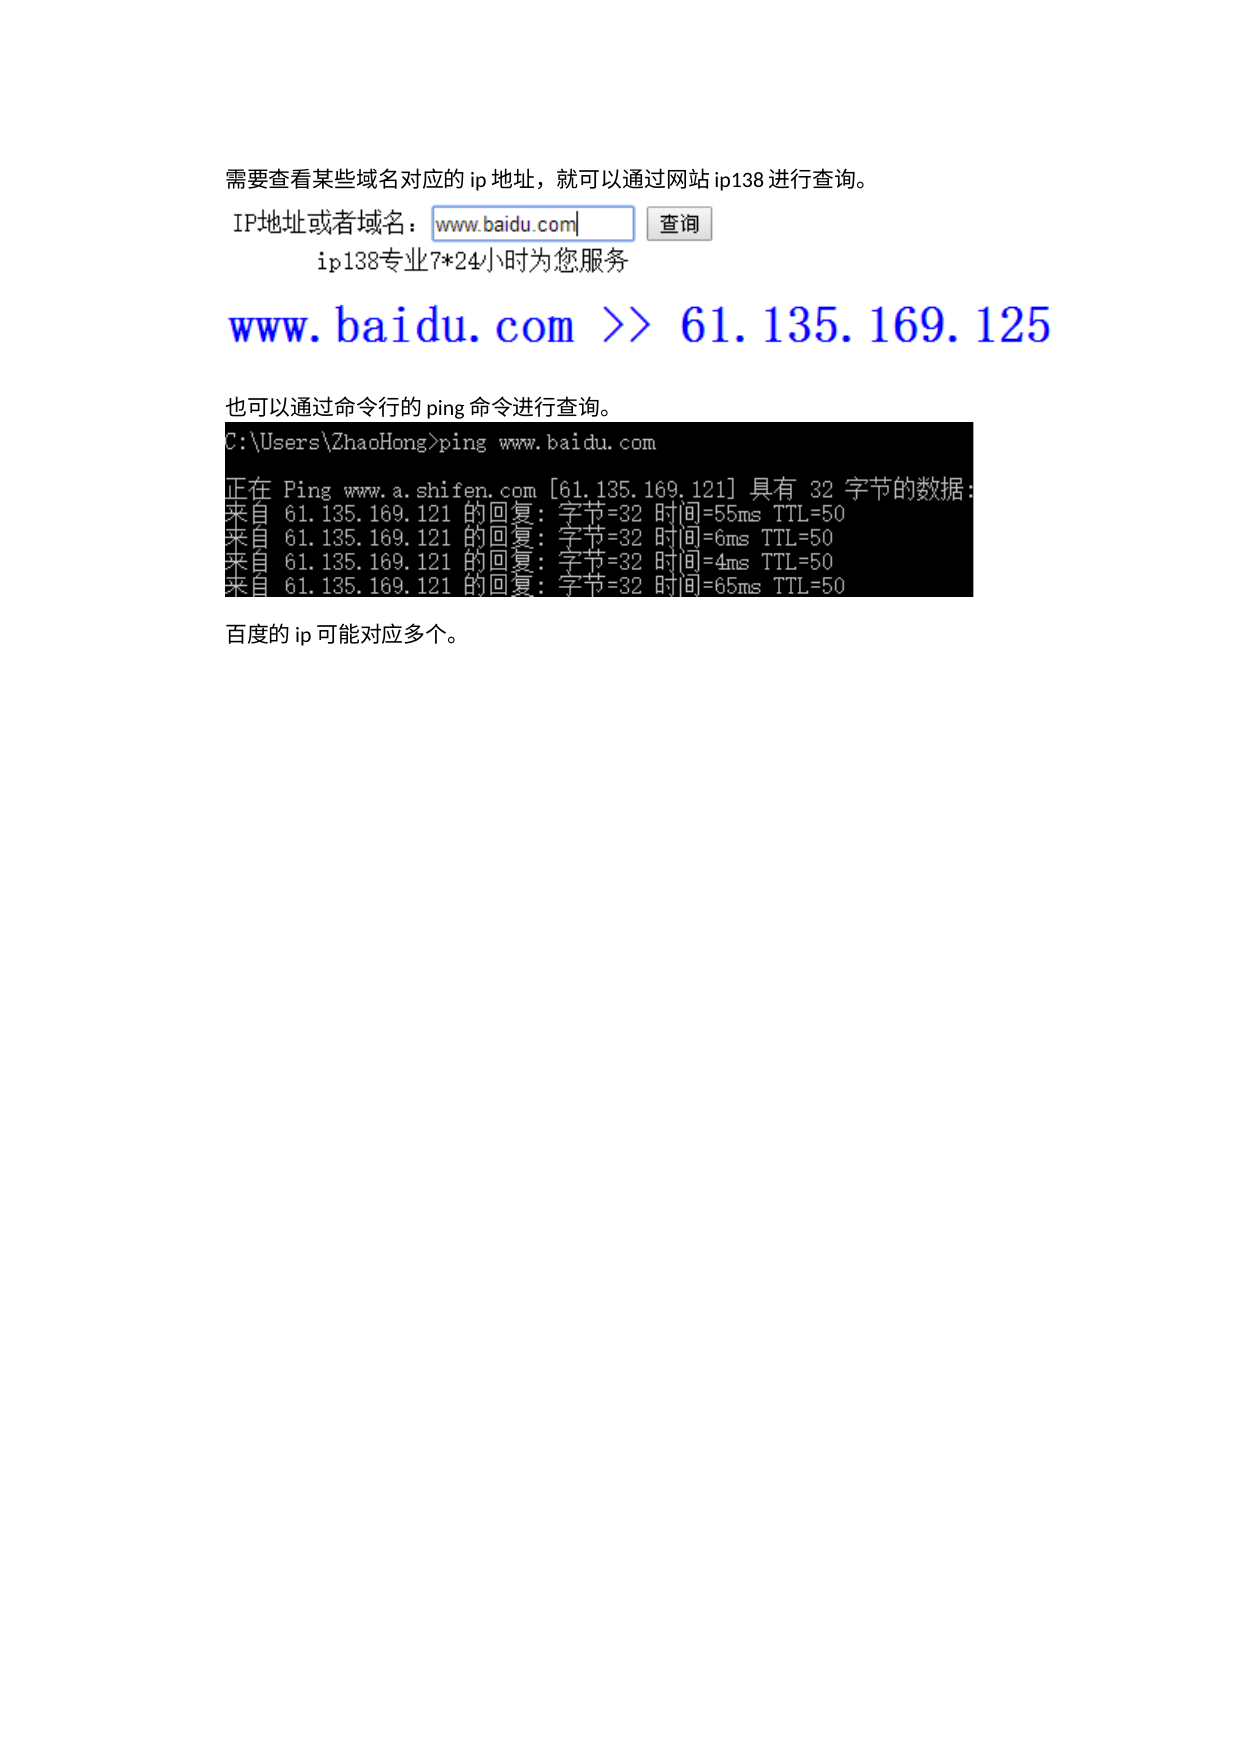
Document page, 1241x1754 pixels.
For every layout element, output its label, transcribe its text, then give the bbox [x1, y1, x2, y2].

list 也可以通过命令行的ping命令进行查询。 [225, 389, 1053, 422]
picture [225, 422, 974, 597]
picture [225, 194, 747, 279]
list 百度的ip可能对应多个。 [225, 617, 1053, 649]
list 需要查看某些域名对应的ip地址，就可以通过网站ip138进行查询。 [225, 162, 1053, 194]
picture [225, 292, 1063, 371]
